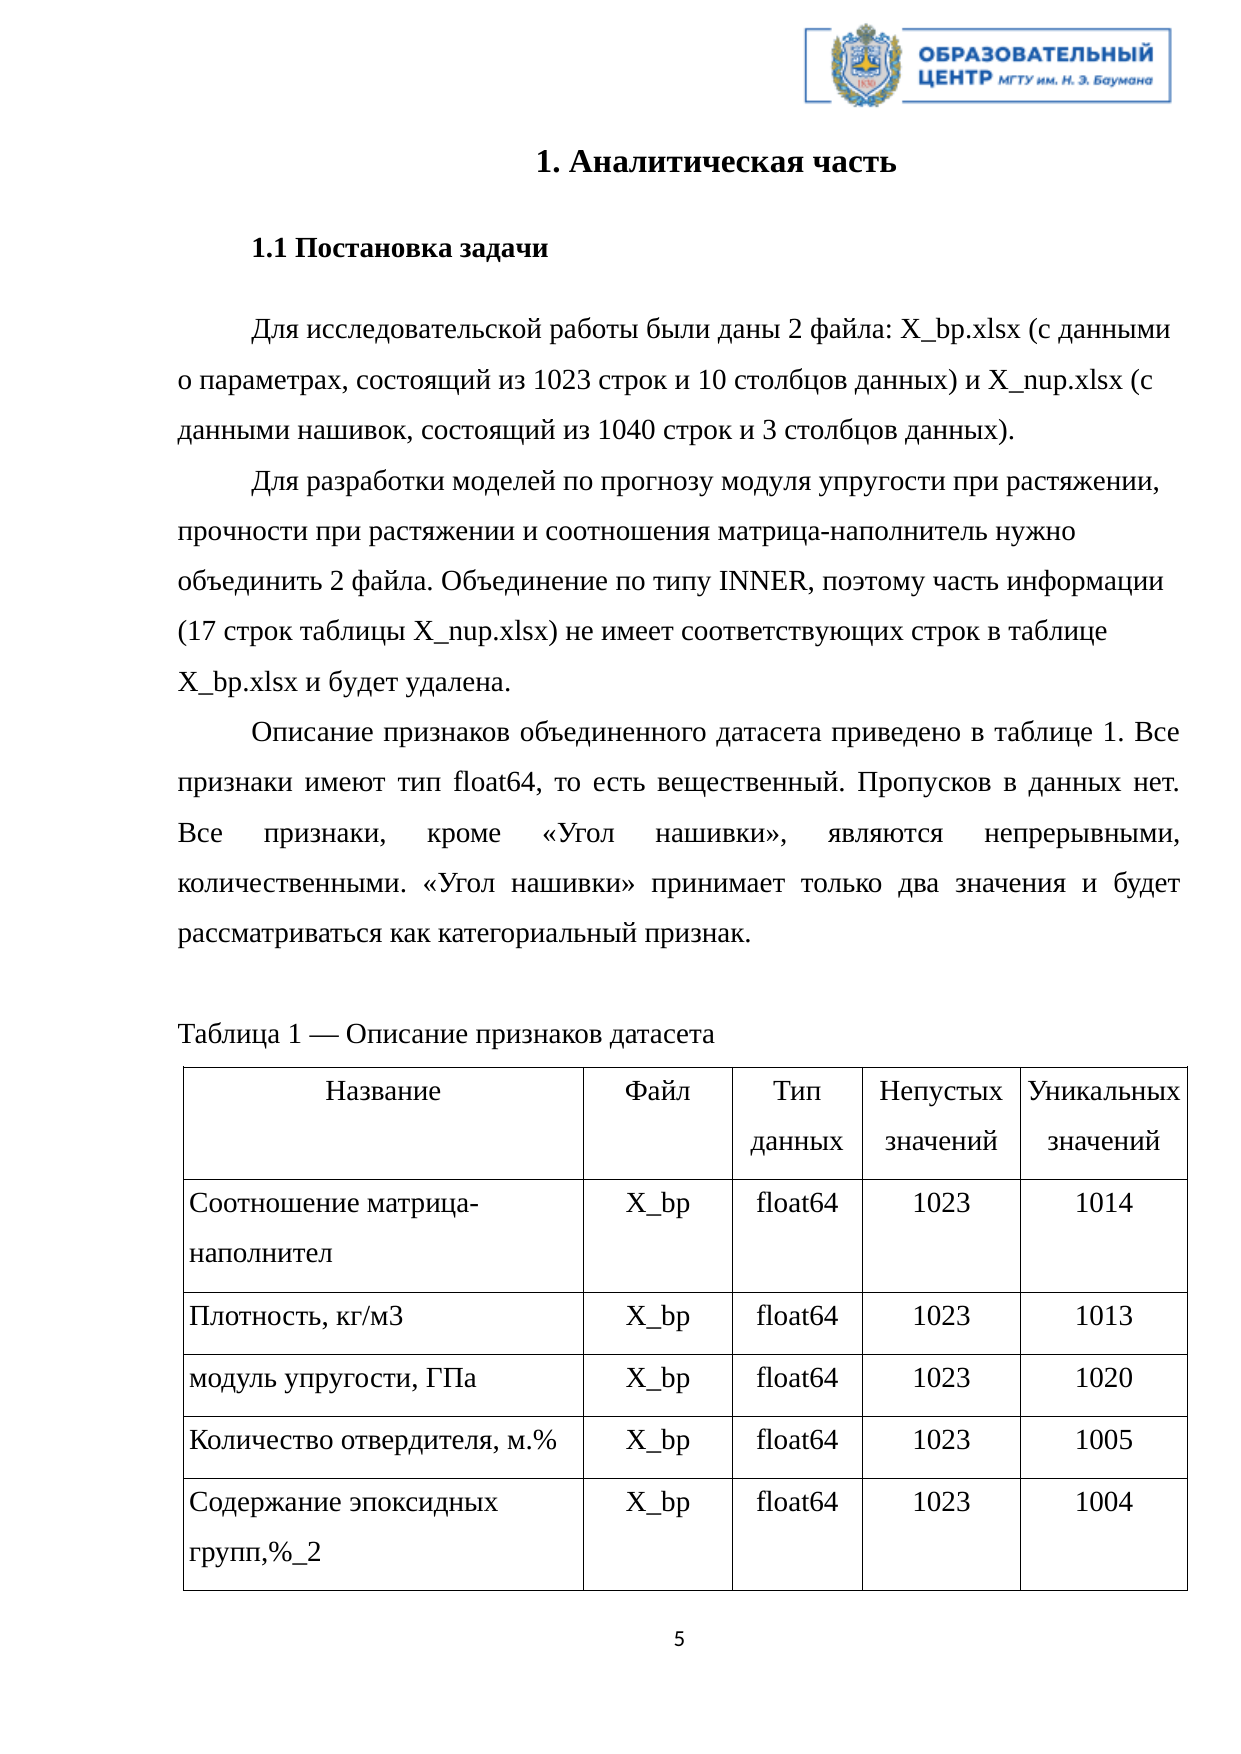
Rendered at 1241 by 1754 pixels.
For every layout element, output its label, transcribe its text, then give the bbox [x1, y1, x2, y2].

table_cell float64 [733, 1180, 862, 1291]
table_cell 1013 [1021, 1293, 1187, 1353]
table_cell X_bp [584, 1180, 732, 1291]
table_header Тип данных [733, 1068, 862, 1179]
table_cell X_bp [584, 1355, 732, 1416]
table_cell 1005 [1021, 1417, 1187, 1478]
table_cell 1023 [863, 1293, 1020, 1353]
table_cell X_bp [584, 1293, 732, 1353]
table_cell Плотность, кг/м3 [184, 1293, 583, 1353]
table_cell X_bp [584, 1417, 732, 1478]
table_cell Количество отвердителя, м.% [184, 1417, 583, 1478]
table_header Название [184, 1068, 583, 1179]
text Таблица 1 — Описание признаков датасета [177, 1016, 1181, 1049]
table_cell 1020 [1021, 1355, 1187, 1416]
table_cell Соотношение матрица-наполнител [184, 1180, 583, 1291]
table_cell 1023 [863, 1479, 1020, 1590]
table_cell float64 [733, 1355, 862, 1416]
table_cell X_bp [584, 1479, 732, 1590]
table_cell модуль упругости, ГПа [184, 1355, 583, 1416]
table_cell float64 [733, 1293, 862, 1353]
table_cell 1023 [863, 1180, 1020, 1291]
table_cell 1023 [863, 1417, 1020, 1478]
table_cell 1014 [1021, 1180, 1187, 1291]
picture [774, 0, 1222, 123]
table_cell 1023 [863, 1355, 1020, 1416]
table_header Файл [584, 1068, 732, 1179]
table_header Непустых значений [863, 1068, 1020, 1179]
text Для исследовательской работы были даны 2 файла: X_bp.xlsx (с данными о параметрах, состоящий из 1023 строк и 10 столбцов данных) и X_nup.xlsx (с данными нашивок, состоящий из 1040 строк и 3 столбцов данных). [177, 312, 1181, 446]
table_cell float64 [733, 1479, 862, 1590]
table_cell float64 [733, 1417, 862, 1478]
table_header Уникальных значений [1021, 1068, 1187, 1179]
text 1.1 Постановка задачи [177, 230, 1181, 264]
table_cell Содержание эпоксидных групп,%_2 [184, 1479, 583, 1590]
text Описание признаков объединенного датасета приведено в таблице 1. Все признаки имеют тип float64, то есть вещественный. Пропусков в данных нет. Все признаки, кроме «Угол нашивки», являются непрерывными, количественными. «Угол нашивки» принимает только два значения и будет рассматриваться как категориальный признак. [177, 714, 1181, 949]
text Для разработки моделей по прогнозу модуля упругости при растяжении, прочности при растяжении и соотношения матрица-наполнитель нужно объединить 2 файла. Объединение по типу INNER, поэтому часть информации (17 строк таблицы X_nup.xlsx) не имеет соответствующих строк в таблице X_bp.xlsx и будет удалена. [177, 463, 1181, 697]
text 1. Аналитическая часть [177, 118, 1181, 180]
table_cell 1004 [1021, 1479, 1187, 1590]
